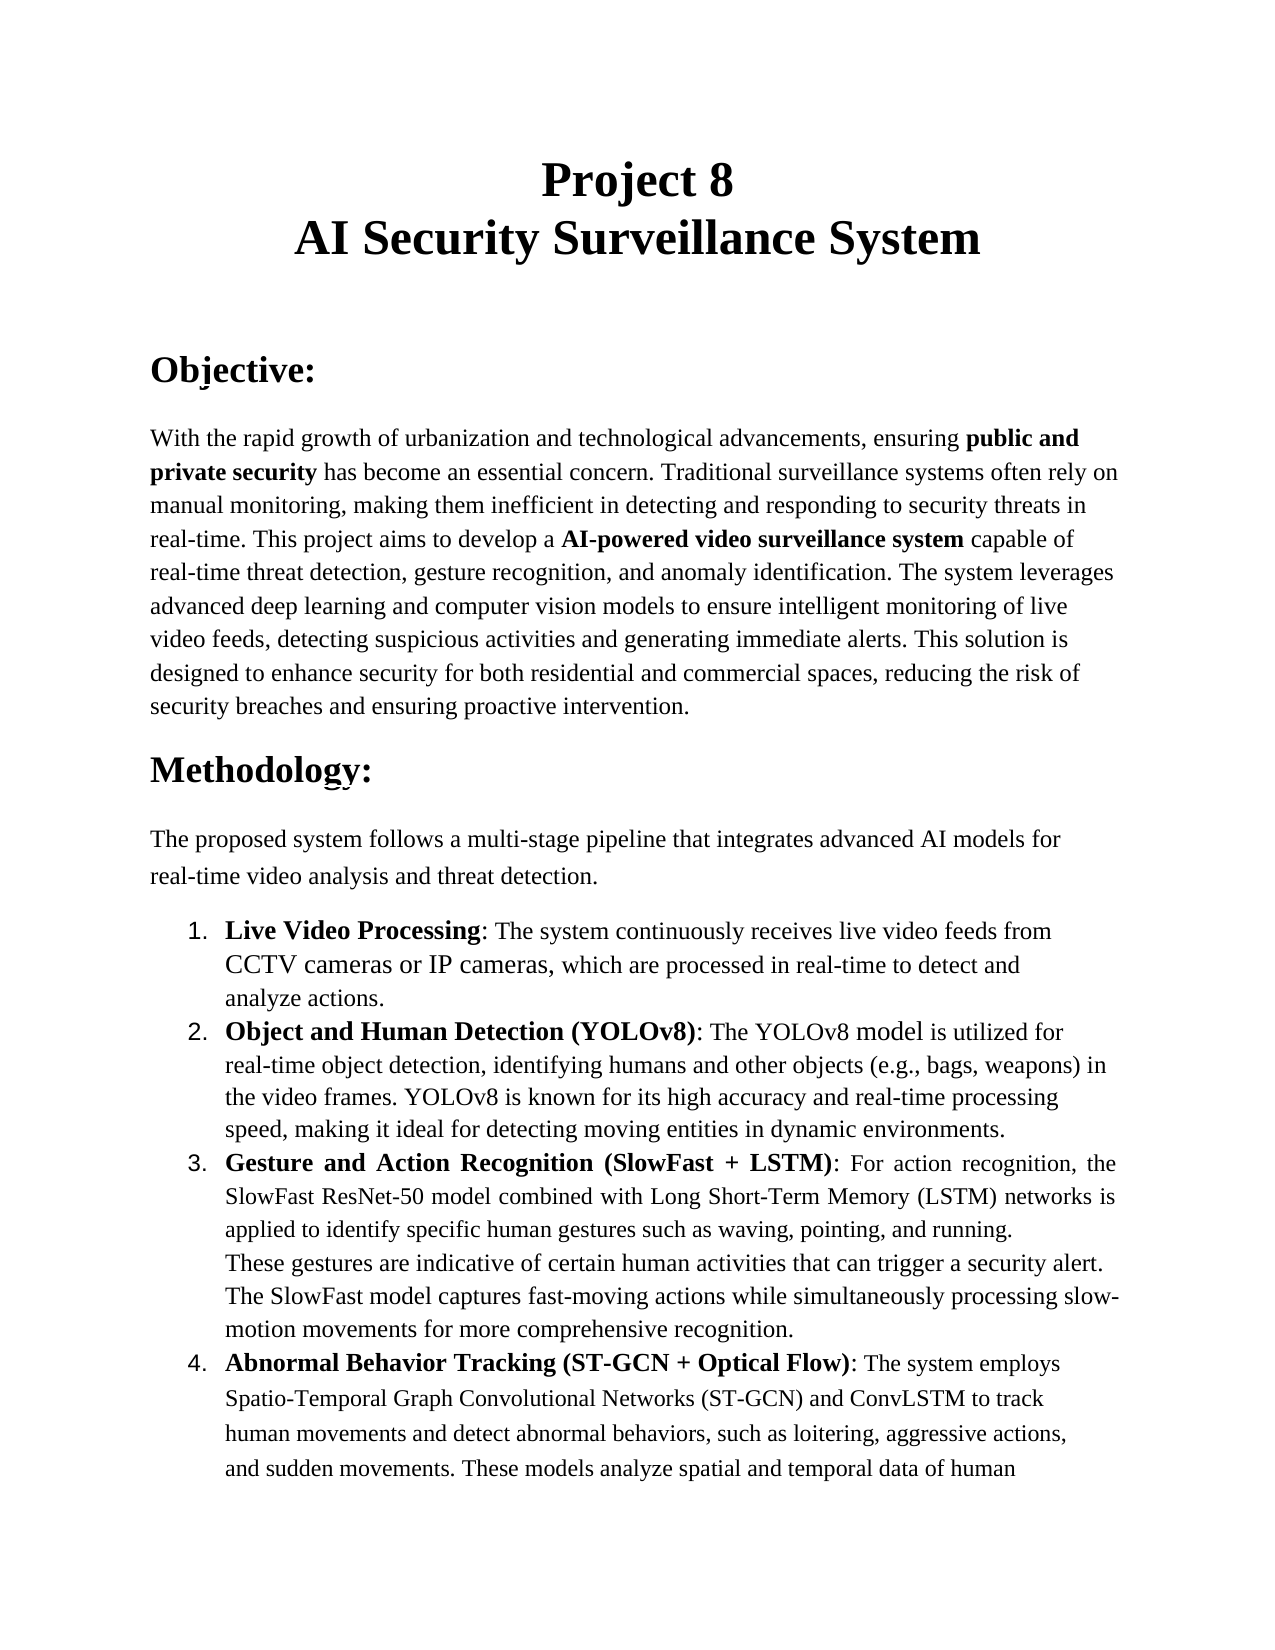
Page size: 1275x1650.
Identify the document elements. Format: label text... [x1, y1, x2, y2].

text With the rapid growth of urbanization and technological advancements, ensuring public and private security has become an essential concern. Traditional surveillance systems often rely on manual monitoring, making them inefficient in detecting and responding to security threats in real-time. This project aims to develop a AI-powered video surveillance system capable of real-time threat detection, gesture recognition, and anomaly identification. The system leverages advanced deep learning and computer vision models to ensure intelligent monitoring of live video feeds, detecting suspicious activities and generating immediate alerts. This solution is designed to enhance security for both residential and commercial spaces, reducing the risk of security breaches and ensuring proactive intervention. [150, 423, 1119, 720]
list Live Video Processing: The system continuously receives live video feeds from CCTV cameras or IP cameras, which are processed in real-time to detect and analyze actions. [187, 914, 1102, 1012]
text Objective: [150, 347, 1125, 390]
text AI Security Surveillance System [150, 207, 1125, 265]
list Gesture and Action Recognition (SlowFast + LSTM): For action recognition, the SlowFast ResNet-50 model combined with Long Short-Term Memory (LSTM) networks is applied to identify specific human gestures such as waving, pointing, and running. [187, 1147, 1117, 1243]
text These gestures are indicative of certain human activities that can trigger a security alert. The SlowFast model captures fast-moving actions while simultaneously processing slow-motion movements for more comprehensive recognition. [225, 1248, 1121, 1343]
list Abnormal Behavior Tracking (ST-GCN + Optical Flow): The system employs Spatio-Temporal Graph Convolutional Networks (ST-GCN) and ConvLSTM to track human movements and detect abnormal behaviors, such as loitering, aggressive actions, and sudden movements. These models analyze spatial and temporal data of human [187, 1347, 1104, 1482]
text Methodology: [150, 747, 1125, 791]
list Object and Human Detection (YOLOv8): The YOLOv8 model is utilized for real-time object detection, identifying humans and other objects (e.g., bags, weapons) in the video frames. YOLOv8 is known for its high accuracy and real-time processing speed, making it ideal for detecting moving entities in dynamic environments. [187, 1015, 1114, 1143]
text The proposed system follows a multi-stage pipeline that integrates advanced AI models for real-time video analysis and threat detection. [150, 824, 1112, 890]
text Project 8 [150, 150, 1125, 207]
